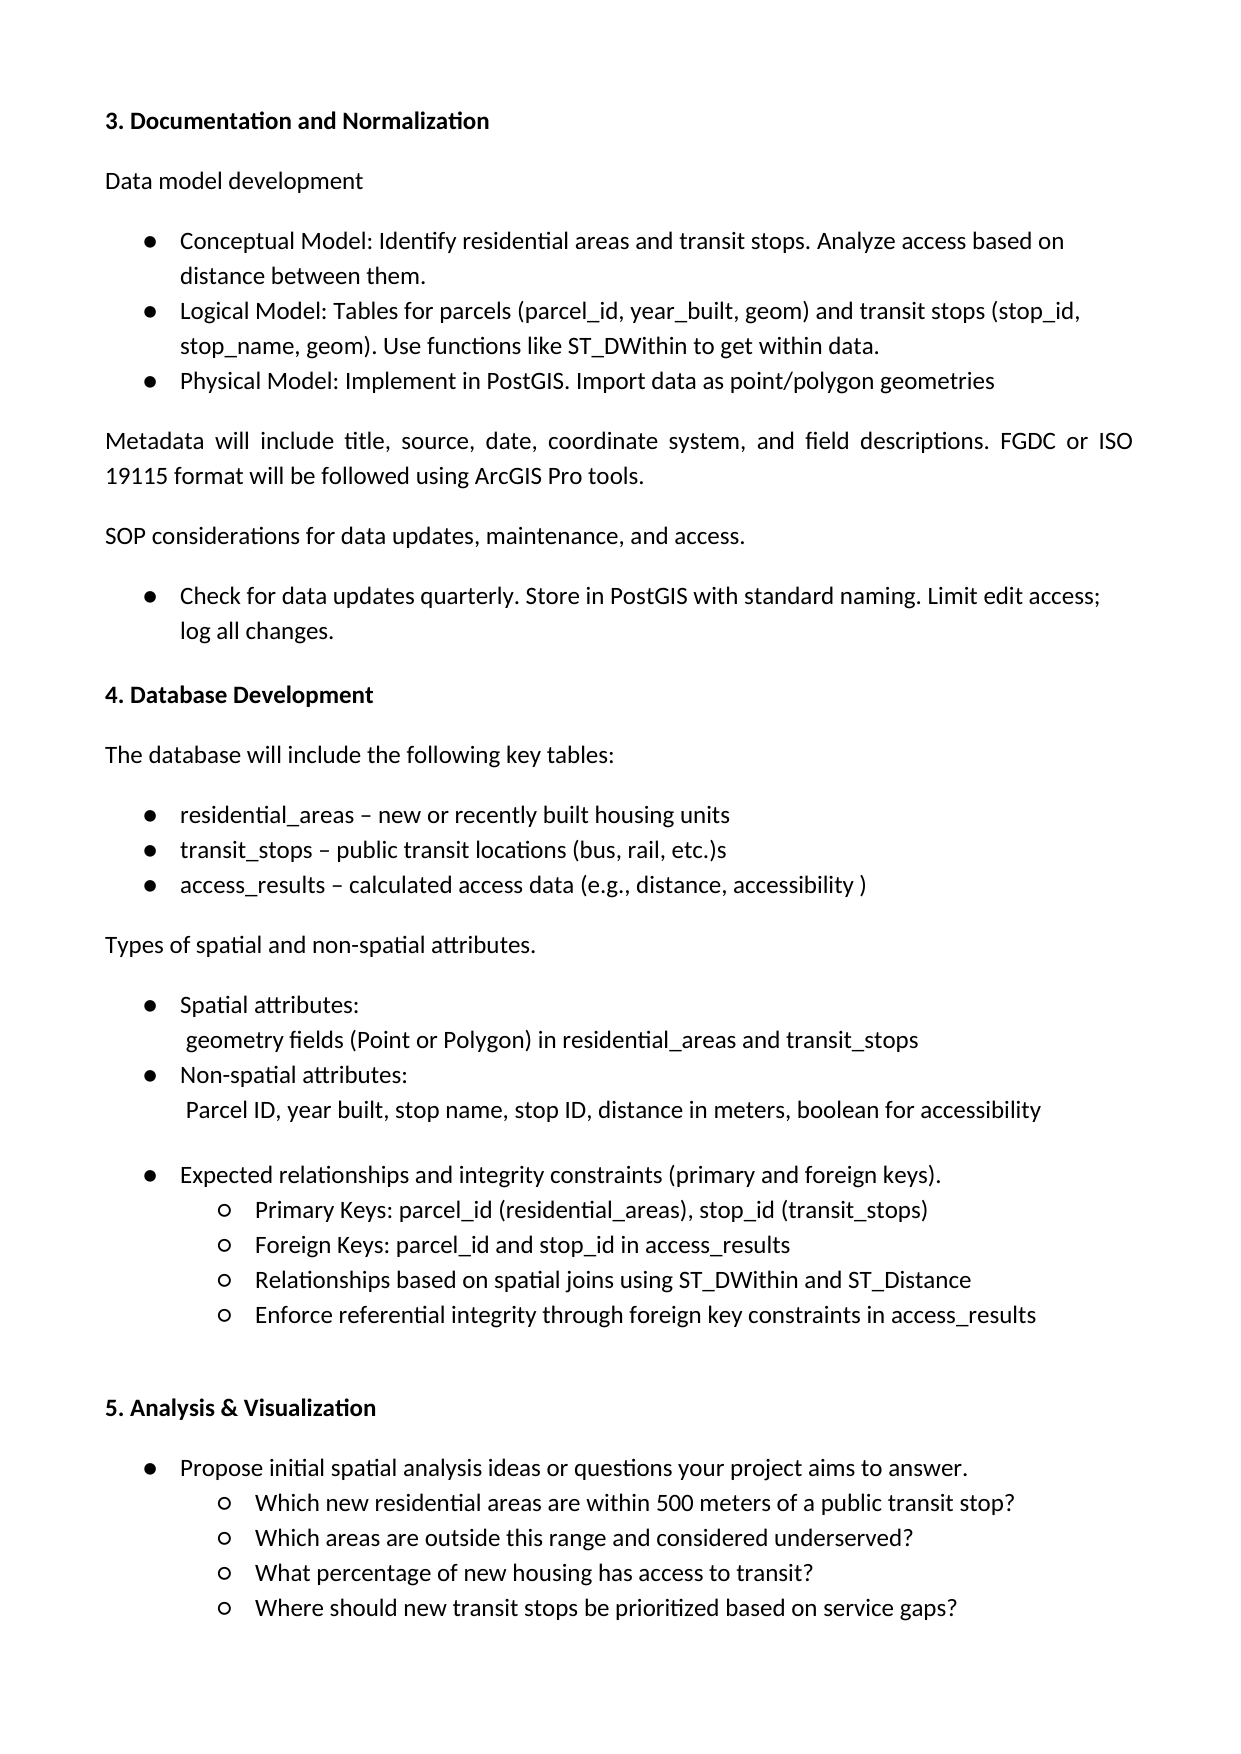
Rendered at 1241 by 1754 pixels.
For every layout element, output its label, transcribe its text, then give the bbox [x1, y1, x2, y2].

subtitle 5. Analysis & Visualization [105, 1392, 1135, 1423]
subtitle 3. Documentation and Normalization [105, 105, 1135, 136]
text SOP considerations for data updates, maintenance, and access. [105, 520, 1135, 551]
list Expected relationships and integrity constraints (primary and foreign keys). [142, 1159, 1135, 1189]
text Types of spatial and non-spatial attributes. [105, 929, 1135, 960]
subtitle 4. Database Development [105, 679, 1135, 710]
list Relationships based on spatial joins using ST_DWithin and ST_Distance [217, 1264, 1135, 1294]
list Logical Model: Tables for parcels (parcel_id, year_built, geom) and transit stops (stop_id, stop_name, geom). Use functions like ST_DWithin to get within data. [142, 295, 1135, 361]
list Which areas are outside this range and considered underserved? [217, 1522, 1135, 1553]
list What percentage of new housing has access to transit? [217, 1557, 1135, 1588]
text The database will include the following key tables: [105, 739, 1135, 770]
list transit_stops – public transit locations (bus, rail, etc.)s [142, 834, 1135, 865]
list Primary Keys: parcel_id (residential_areas), stop_id (transit_stops) [217, 1194, 1135, 1224]
list Spatial attributes: geometry fields (Point or Polygon) in residential_areas and transit_stops [142, 989, 1135, 1055]
list Conceptual Model: Identify residential areas and transit stops. Analyze access based on distance between them. [142, 225, 1135, 291]
list Propose initial spatial analysis ideas or questions your project aims to answer. [142, 1452, 1135, 1483]
list Enforce referential integrity through foreign key constraints in access_results [217, 1299, 1135, 1359]
list access_results – calculated access data (e.g., distance, accessibility ) [142, 869, 1135, 900]
text Data model development [105, 165, 1135, 196]
list Non-spatial attributes: Parcel ID, year built, stop name, stop ID, distance in meters, boolean for accessibility [142, 1059, 1135, 1155]
list Which new residential areas are within 500 meters of a public transit stop? [217, 1487, 1135, 1518]
list Physical Model: Implement in PostGIS. Import data as point/polygon geometries [142, 365, 1135, 396]
list residential_areas – new or recently built housing units [142, 799, 1135, 830]
list Where should new transit stops be prioritized based on service gaps? [217, 1592, 1135, 1623]
list Foreign Keys: parcel_id and stop_id in access_results [217, 1229, 1135, 1259]
list Check for data updates quarterly. Store in PostGIS with standard naming. Limit edit access; log all changes. [142, 580, 1135, 646]
text Metadata will include title, source, date, coordinate system, and field descriptions. FGDC or ISO 19115 format will be followed using ArcGIS Pro tools. [105, 425, 1135, 491]
